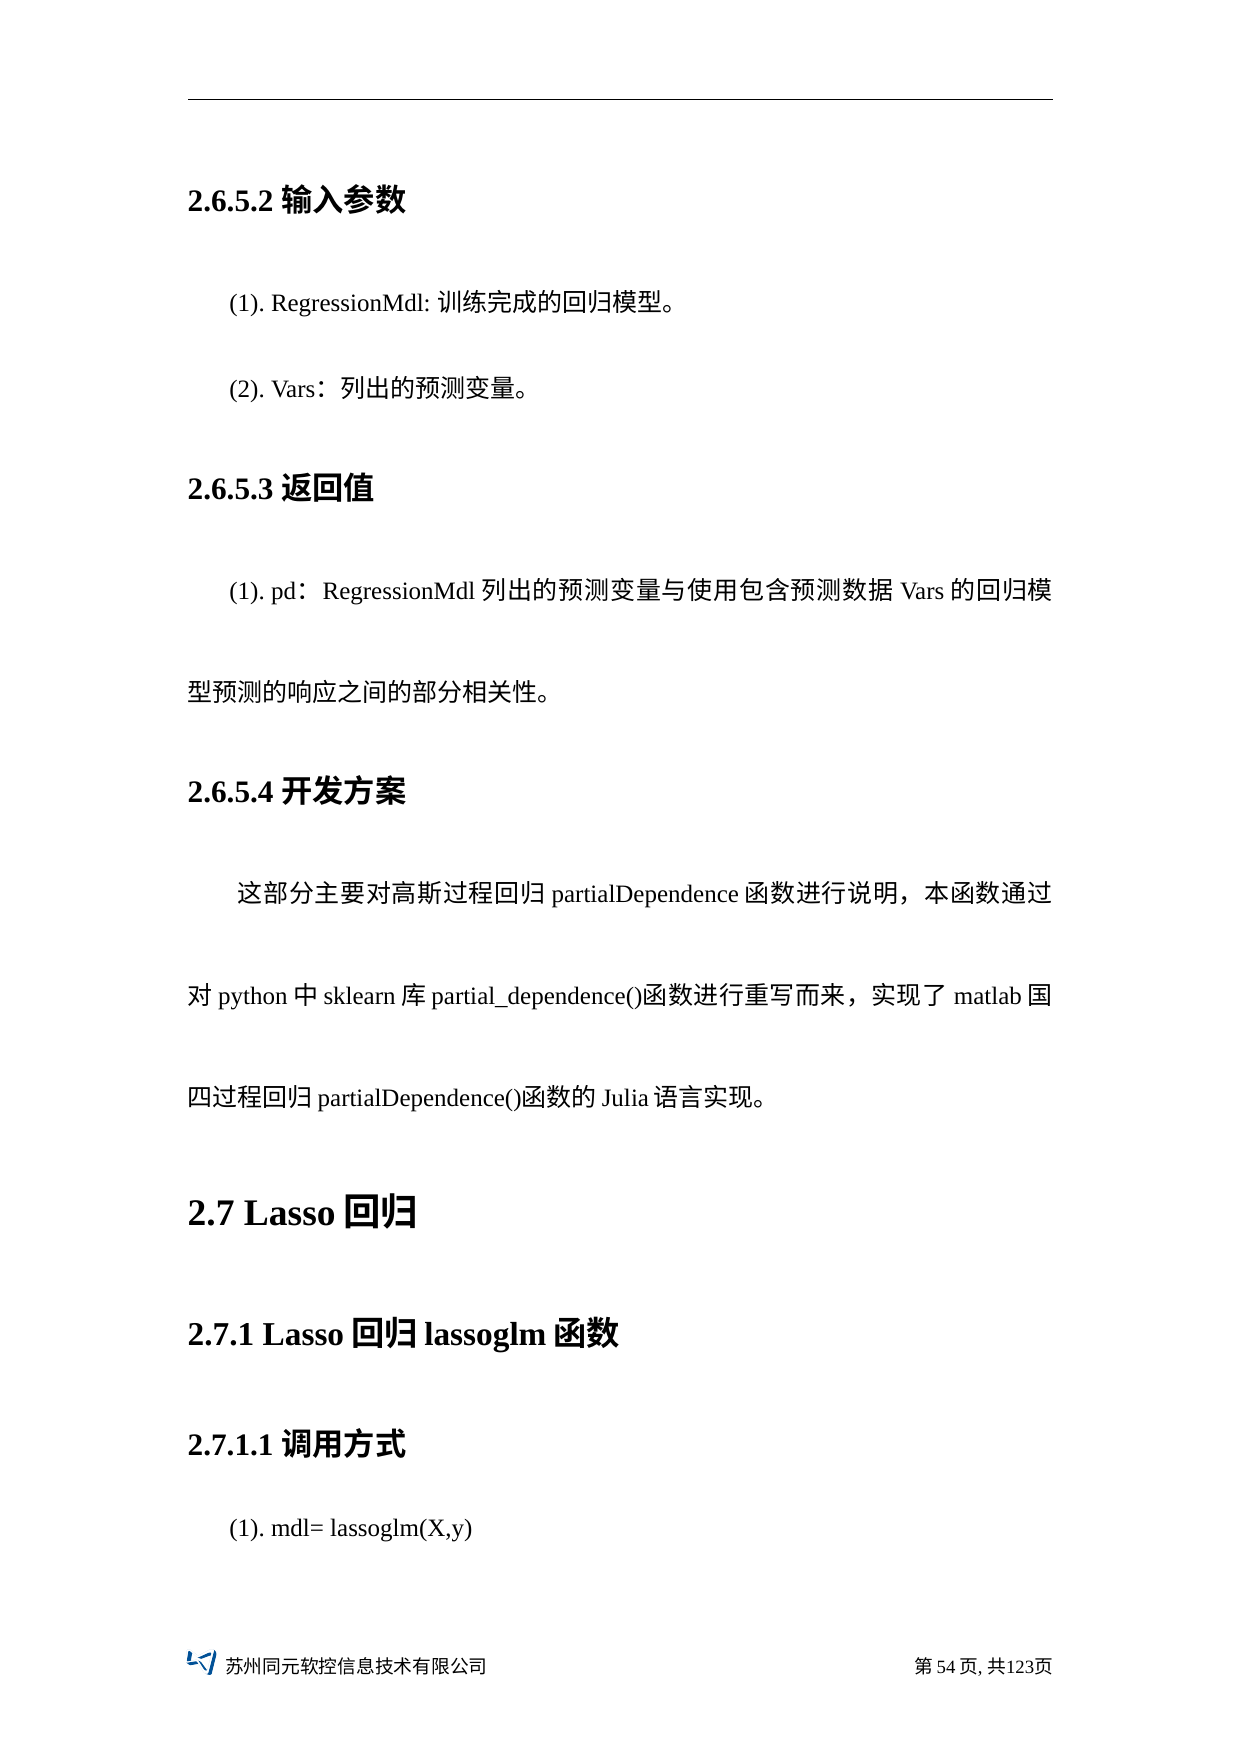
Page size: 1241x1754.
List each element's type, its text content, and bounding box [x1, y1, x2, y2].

text pd：RegressionMdl列出的预测变量与使用包含预测数据Vars的回归模型预测的响应之间的部分相关性。 [187, 554, 1053, 724]
list 这部分主要对高斯过程回归partialDependence函数进行说明，本函数通过对python中sklearn库partial_dependence()函数进行重写而来，实现了matlab国四过程回归partialDependence()函数的Julia语言实现。 [187, 858, 1053, 1129]
subtitle 开发方案 [187, 755, 1053, 823]
subtitle 输入参数 [187, 164, 1053, 232]
subtitle 返回值 [187, 451, 1053, 519]
text mdl= lassoglm(X,y) [187, 1511, 1053, 1544]
subtitle Lasso回归lassoglm函数 [187, 1297, 1053, 1365]
subtitle Lasso回归 [187, 1175, 1053, 1243]
subtitle 调用方式 [187, 1408, 1053, 1476]
text RegressionMdl: 训练完成的回归模型。 [187, 267, 1053, 335]
picture [186, 1649, 218, 1675]
text Vars：列出的预测变量。 [187, 353, 1053, 421]
